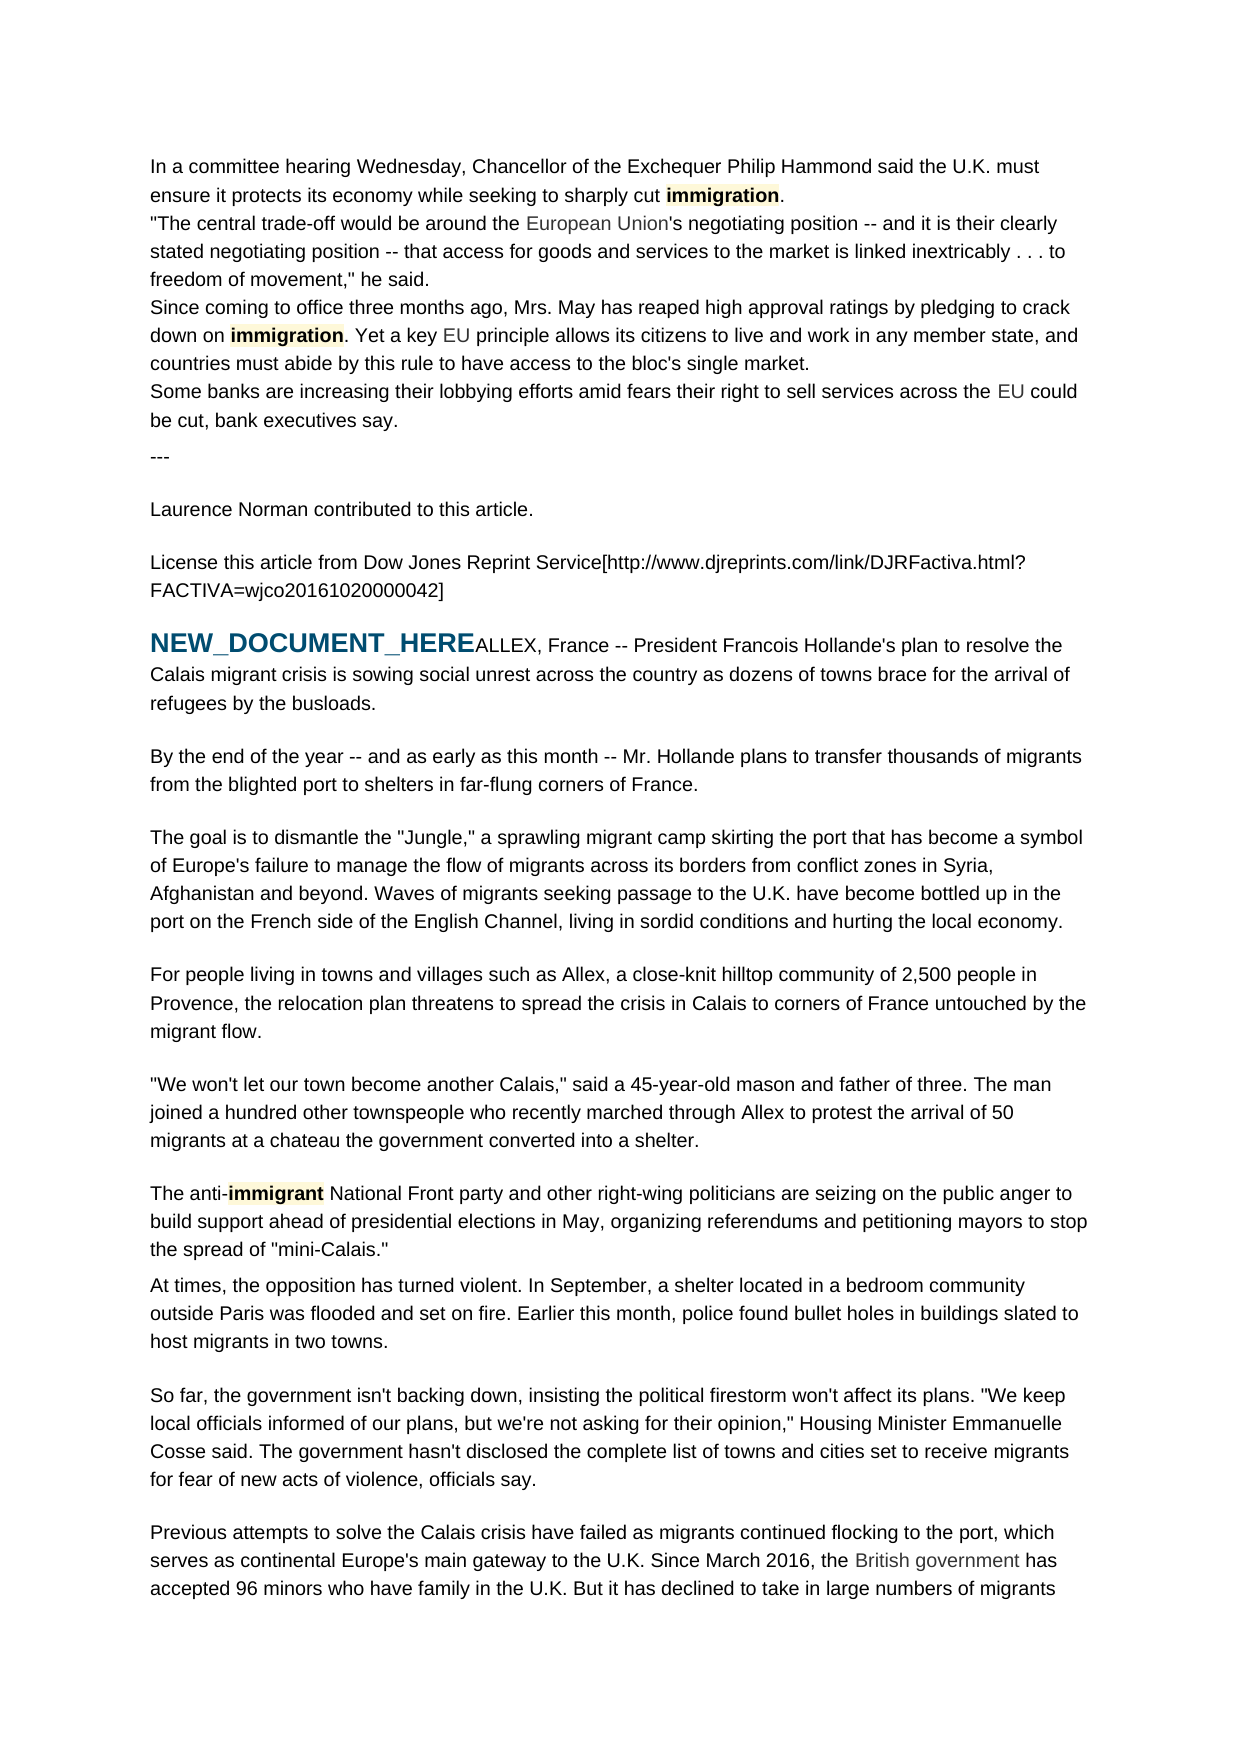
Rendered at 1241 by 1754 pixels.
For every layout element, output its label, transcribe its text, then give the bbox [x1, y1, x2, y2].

text The goal is to dismantle the "Jungle," a sprawling migrant camp skirting the port that has become a symbol of Europe's failure to manage the flow of migrants across its borders from conflict zones in Syria, Afghanistan and beyond. Waves of migrants seeking passage to the U.K. have become bottled up in the port on the French side of the English Channel, living in sordid conditions and hurting the local economy. [150, 820, 1090, 933]
text "We won't let our town become another Calais," said a 45-year-old mason and father of three. The man joined a hundred other townspeople who recently marched through Allex to protest the arrival of 50 migrants at a chateau the government converted into a shelter. [150, 1067, 1090, 1152]
text License this article from Dow Jones Reprint Service[http://www.djreprints.com/link/DJRFactiva.html?FACTIVA=wjco20161020000042] [150, 545, 1090, 602]
text In a committee hearing Wednesday, Chancellor of the Exchequer Philip Hammond said the U.K. must ensure it protects its economy while seeking to sharply cut immigration. [150, 150, 1090, 206]
text Laurence Norman contributed to this article. [150, 492, 1090, 520]
text So far, the government isn't backing down, insisting the political firestorm won't affect its plans. "We keep local officials informed of our plans, but we're not asking for their opinion," Housing Minister Emmanuelle Cosse said. The government hasn't disclosed the complete list of towns and cities set to receive migrants for fear of new acts of violence, officials say. [150, 1378, 1090, 1491]
text NEW_DOCUMENT_HEREALLEX, France -- President Francois Hollande's plan to resolve the Calais migrant crisis is sowing social unrest across the country as dozens of towns brace for the arrival of refugees by the busloads. [150, 627, 1090, 714]
text For people living in towns and villages such as Allex, a close-knit hilltop community of 2,500 people in Provence, the relocation plan threatens to spread the crisis in Calais to corners of France untouched by the migrant flow. [150, 958, 1090, 1042]
text The anti-immigrant National Front party and other right-wing politicians are seizing on the public anger to build support ahead of presidential elections in May, organizing referendums and petitioning mayors to stop the spread of "mini-Calais." [150, 1177, 1090, 1261]
text At times, the opposition has turned violent. In September, a shelter located in a bedroom community outside Paris was flooded and set on fire. Earlier this month, police found bullet holes in buildings slated to host migrants in two towns. [150, 1269, 1090, 1353]
text Some banks are increasing their lobbying efforts amid fears their right to sell services across the EU could be cut, bank executives say. [150, 375, 1090, 431]
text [150, 1516, 1090, 1600]
text --- [150, 439, 1090, 467]
text Since coming to office three months ago, Mrs. May has reaped high approval ratings by pledging to crack down on immigration. Yet a key EU principle allows its citizens to live and work in any member state, and countries must abide by this rule to have access to the bloc's single market. [150, 291, 1090, 375]
text "The central trade-off would be around the European Union's negotiating position -- and it is their clearly stated negotiating position -- that access for goods and services to the market is linked inextricably . . . to freedom of movement," he said. [150, 206, 1090, 291]
text By the end of the year -- and as early as this month -- Mr. Hollande plans to transfer thousands of migrants from the blighted port to shelters in far-flung corners of France. [150, 739, 1090, 795]
